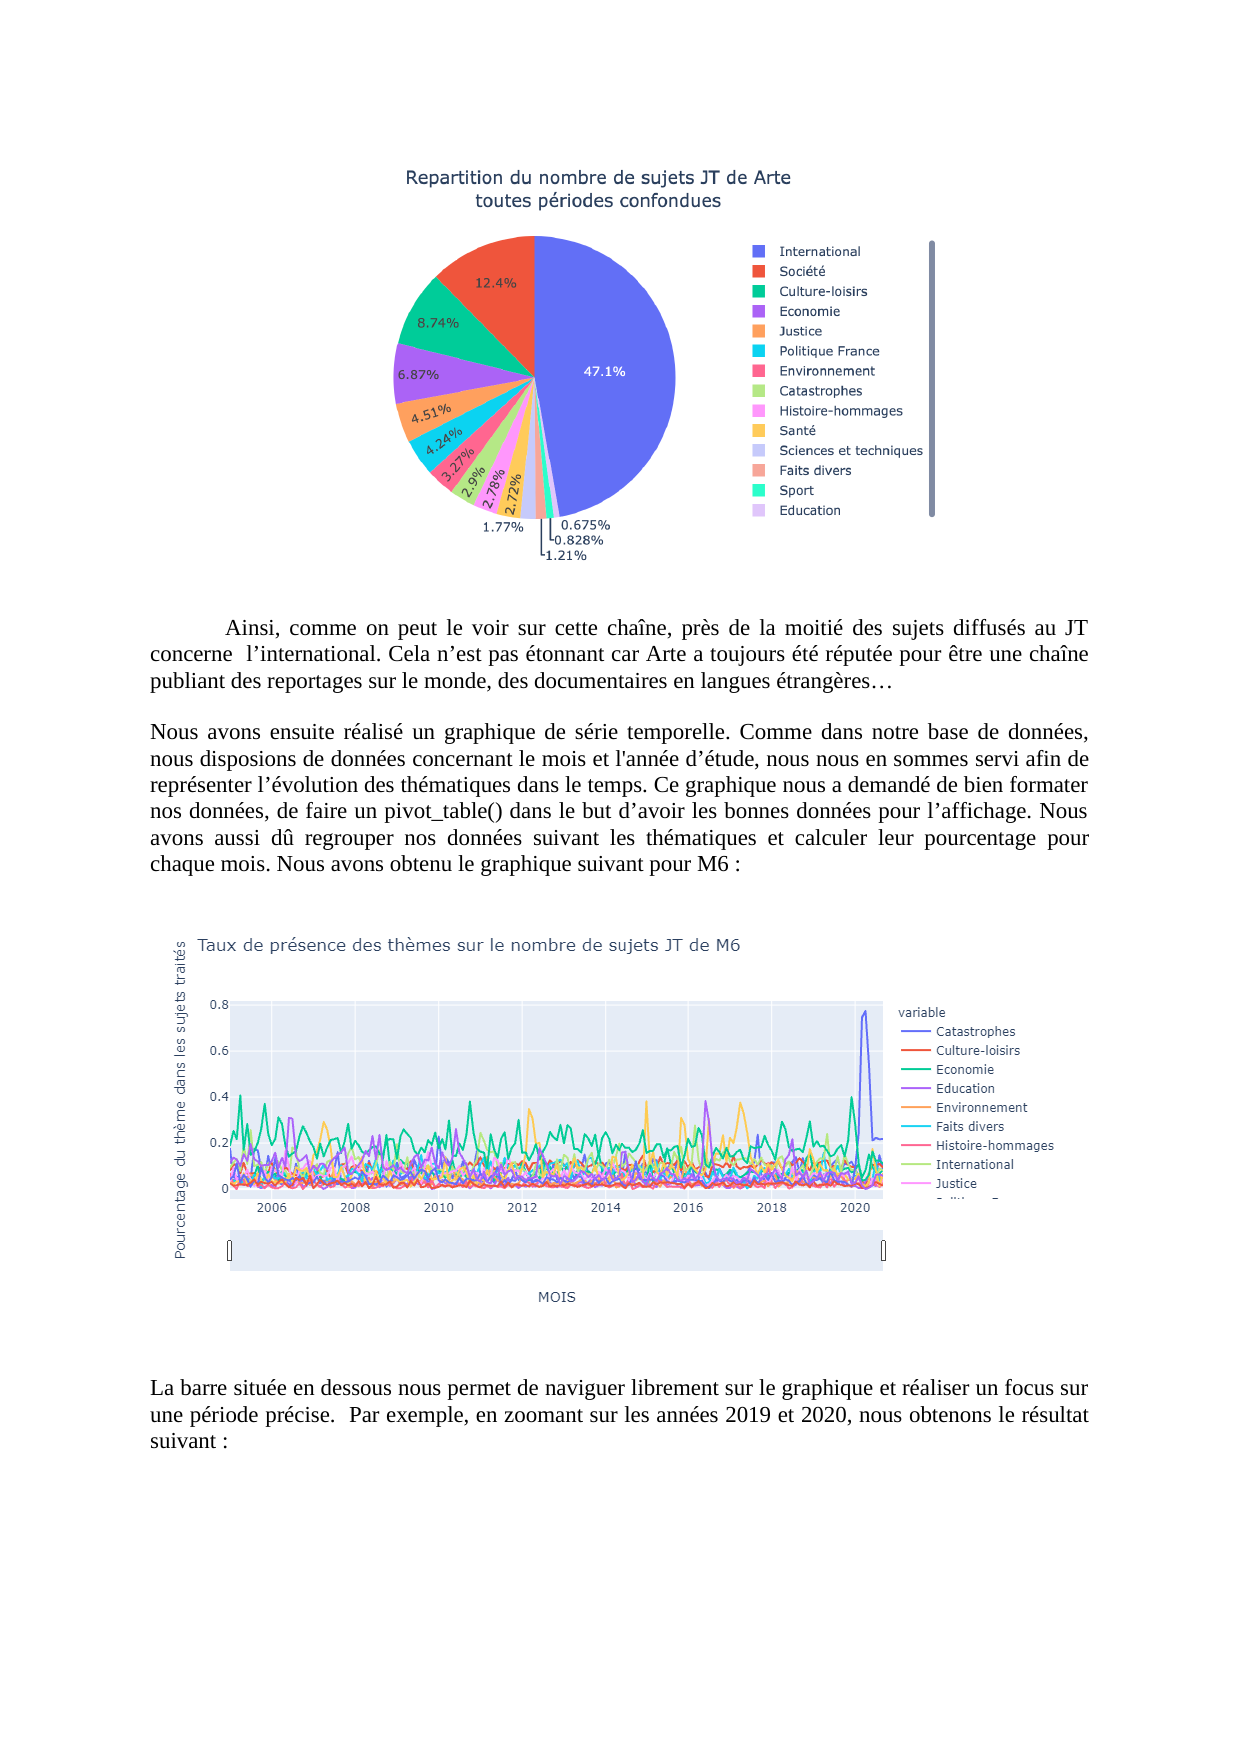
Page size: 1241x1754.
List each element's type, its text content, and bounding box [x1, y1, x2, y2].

text Ainsi, comme on peut le voir sur cette chaîne, près de la moitié des sujets diffusés au JT concerne l’international. Cela n’est pas étonnant car Arte a toujours été réputée pour être une chaîne publiant des reportages sur le monde, des documentaires en langues étrangères… [150, 614, 1090, 693]
picture [150, 901, 1091, 1350]
picture [246, 150, 994, 590]
text Nous avons ensuite réalisé un graphique de série temporelle. Comme dans notre base de données, nous disposions de données concernant le mois et l'année d’étude, nous nous en sommes servi afin de représenter l’évolution des thématiques dans le temps. Ce graphique nous a demandé de bien formater nos données, de faire un pivot_table() dans le but d’avoir les bonnes données pour l’affichage. Nous avons aussi dû regrouper nos données suivant les thématiques et calculer leur pourcentage pour chaque mois. Nous avons obtenu le graphique suivant pour M6 : [150, 718, 1090, 876]
text La barre située en dessous nous permet de naviguer librement sur le graphique et réaliser un focus sur une période précise. Par exemple, en zoomant sur les années 2019 et 2020, nous obtenons le résultat suivant : [150, 1374, 1090, 1453]
